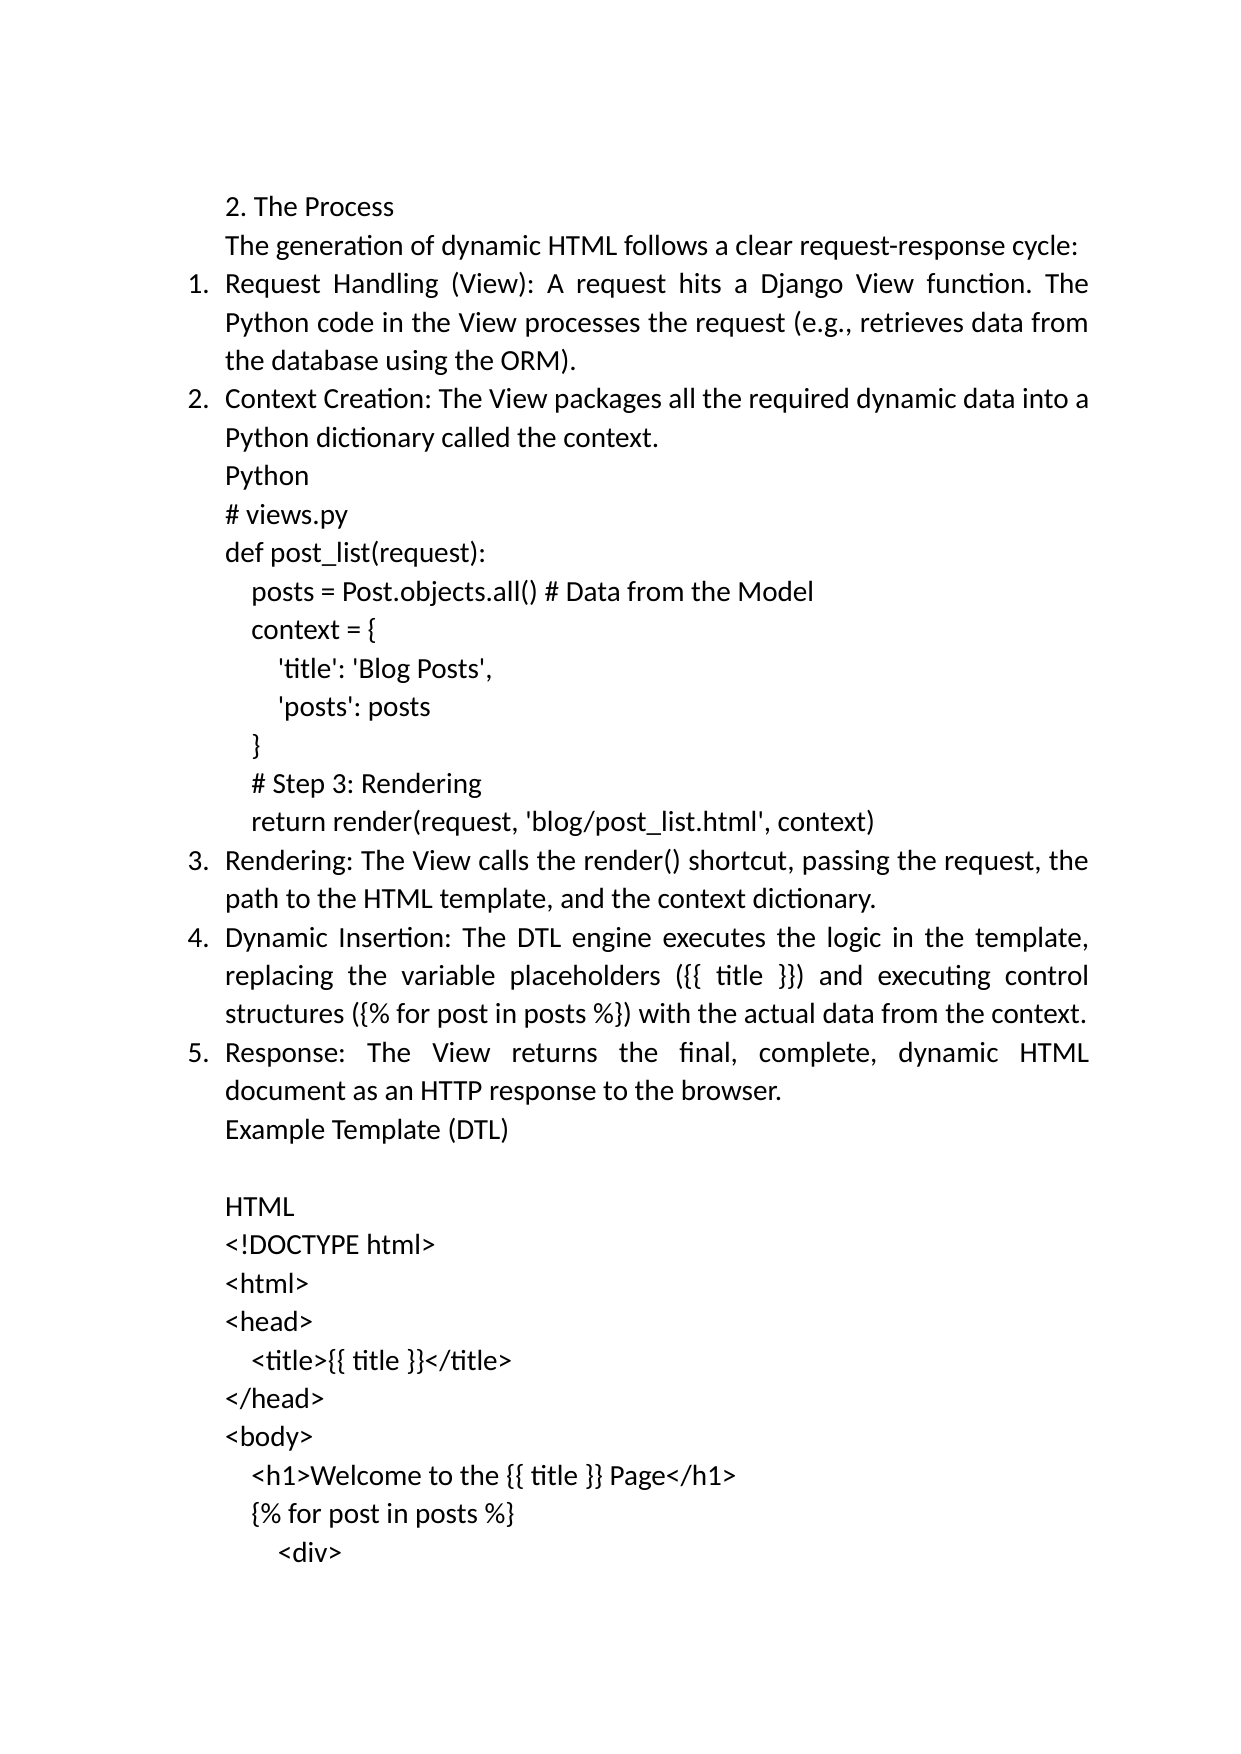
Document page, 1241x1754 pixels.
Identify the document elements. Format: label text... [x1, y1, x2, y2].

list <title>{{ title }}</title> [225, 1342, 1090, 1377]
list Response: The View returns the final, complete, dynamic HTML document as an HTTP response to the browser. [187, 1034, 1090, 1108]
list # views.py [225, 496, 1090, 532]
list # Step 3: Rendering [225, 765, 1090, 801]
list Python [225, 457, 1090, 493]
list Rendering: The View calls the render() shortcut, passing the request, the path to the HTML template, and the context dictionary. [187, 842, 1090, 916]
list {% for post in posts %} [225, 1495, 1090, 1531]
list Example Template (DTL) [225, 1111, 1090, 1147]
list 2. The Process [225, 188, 1090, 224]
list posts = Post.objects.all() # Data from the Model [225, 573, 1090, 608]
list <!DOCTYPE html> [225, 1226, 1090, 1262]
list Dynamic Insertion: The DTL engine executes the logic in the template, replacing the variable placeholders ({{ title }}) and executing control structures ({% for post in posts %}) with the actual data from the context. [187, 919, 1090, 1031]
list Request Handling (View): A request hits a Django View function. The Python code in the View processes the request (e.g., retrieves data from the database using the ORM). [187, 265, 1090, 378]
list </head> [225, 1380, 1090, 1416]
list HTML [225, 1188, 1090, 1223]
list <div> [225, 1534, 1090, 1569]
list } [225, 727, 1090, 762]
list The generation of dynamic HTML follows a clear request-response cycle: [225, 227, 1090, 262]
list <body> [225, 1418, 1090, 1454]
list def post_list(request): [225, 534, 1090, 570]
list context = { [225, 611, 1090, 647]
list <h1>Welcome to the {{ title }} Page</h1> [225, 1457, 1090, 1492]
list <head> [225, 1303, 1090, 1339]
list Context Creation: The View packages all the required dynamic data into a Python dictionary called the context. [187, 381, 1090, 455]
list 'posts': posts [225, 688, 1090, 724]
list <html> [225, 1265, 1090, 1300]
list return render(request, 'blog/post_list.html', context) [225, 803, 1090, 839]
list 'title': 'Blog Posts', [225, 650, 1090, 685]
